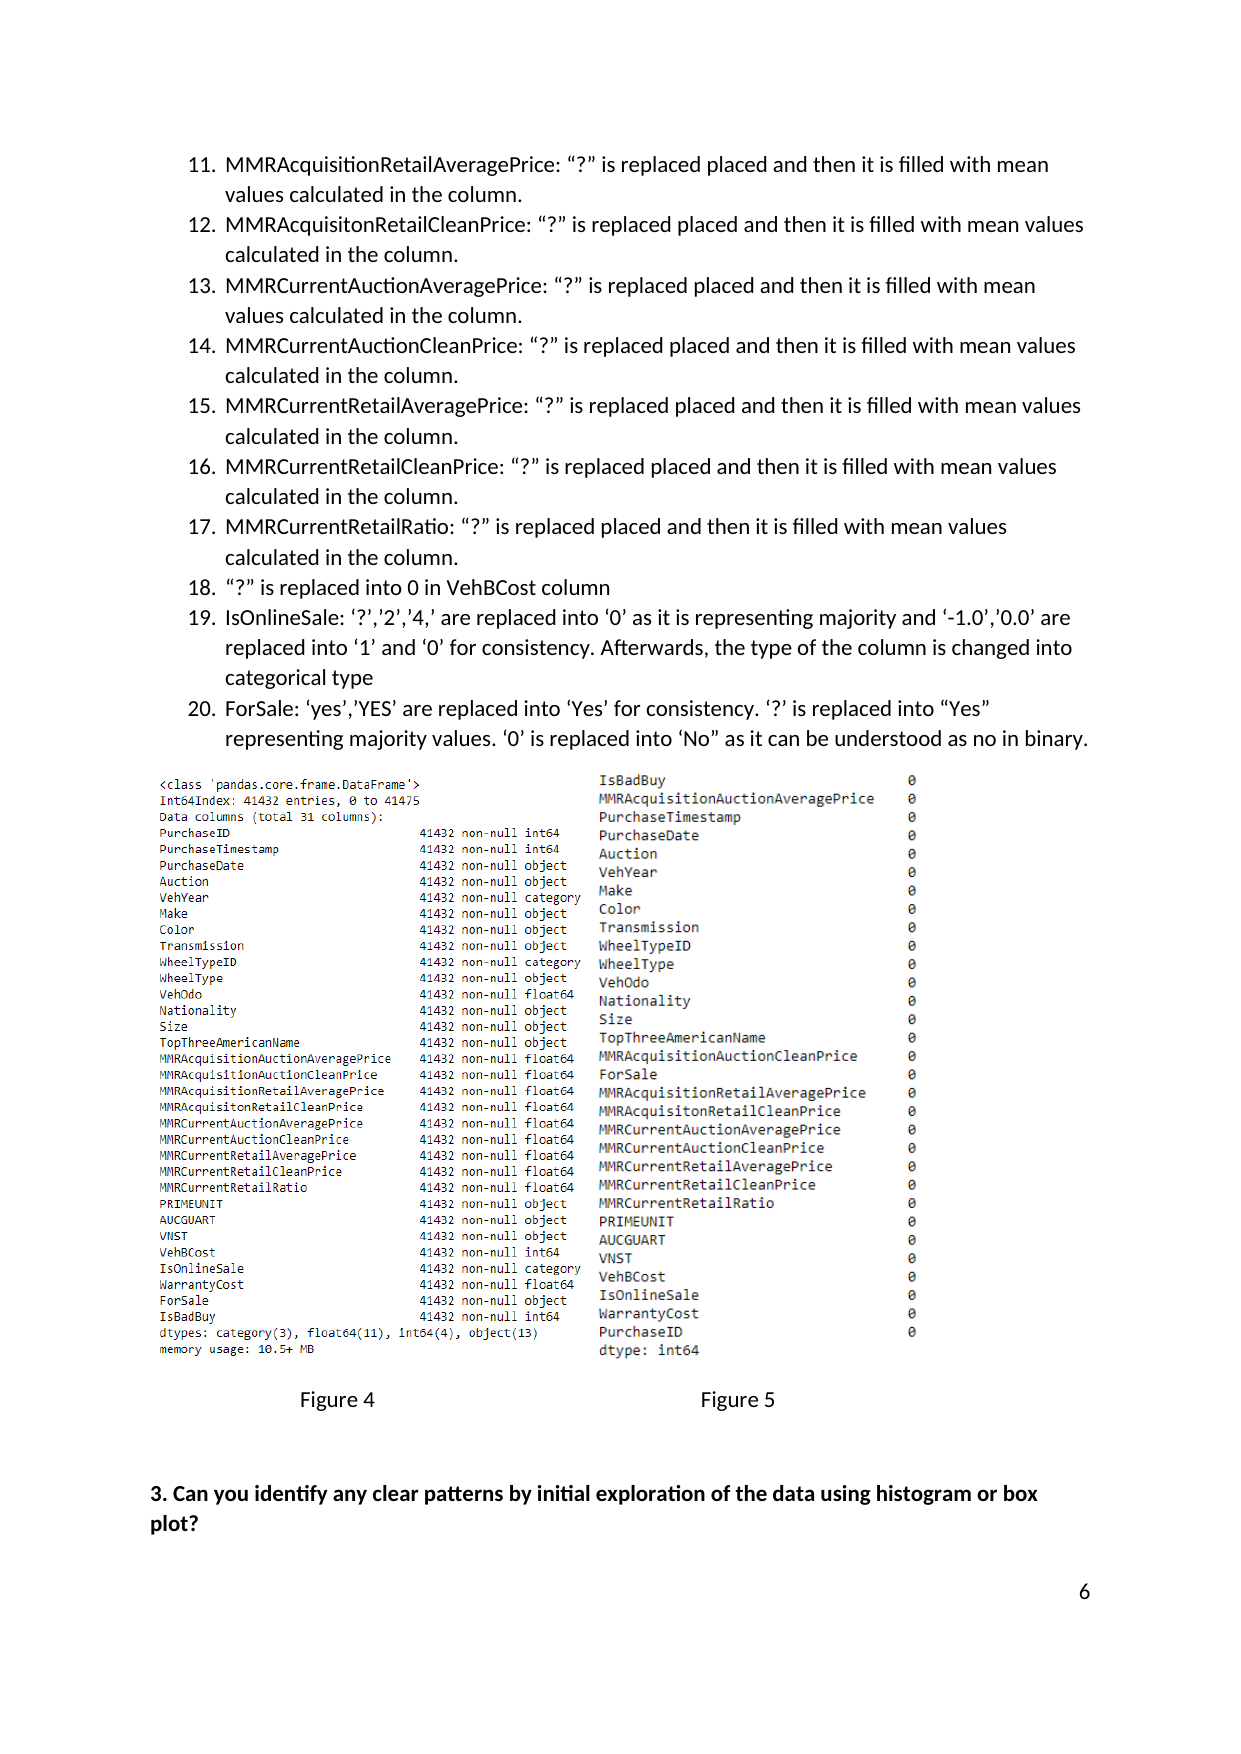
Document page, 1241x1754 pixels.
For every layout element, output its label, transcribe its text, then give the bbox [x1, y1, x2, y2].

list MMRAcquisitonRetailCleanPrice: “?” is replaced placed and then it is filled with mean values calculated in the column. [187, 210, 1090, 269]
list “?” is replaced into 0 in VehBCost column [187, 573, 1090, 601]
list MMRAcquisitionRetailAveragePrice: “?” is replaced placed and then it is filled with mean values calculated in the column. [187, 150, 1090, 208]
list IsOnlineSale: ‘?’,’2’,’4,’ are replaced into ‘0’ as it is representing majority and ‘-1.0’,’0.0’ are replaced into ‘1’ and ‘0’ for consistency. Afterwards, the type of the column is changed into categorical type [187, 603, 1090, 692]
text Figure 4 Figure 5 [225, 1386, 1090, 1413]
list MMRCurrentRetailCleanPrice: “?” is replaced placed and then it is filled with mean values calculated in the column. [187, 452, 1090, 510]
list ForSale: ‘yes’,’YES’ are replaced into ‘Yes’ for consistency. ‘?’ is replaced into “Yes” representing majority values. ‘0’ is replaced into ‘No” as it can be understood as no in binary. [187, 694, 1090, 752]
list MMRCurrentRetailAveragePrice: “?” is replaced placed and then it is filled with mean values calculated in the column. [187, 392, 1090, 450]
picture [150, 770, 934, 1367]
list MMRCurrentRetailRatio: “?” is replaced placed and then it is filled with mean values calculated in the column. [187, 512, 1090, 571]
list MMRCurrentAuctionCleanPrice: “?” is replaced placed and then it is filled with mean values calculated in the column. [187, 331, 1090, 389]
list MMRCurrentAuctionAveragePrice: “?” is replaced placed and then it is filled with mean values calculated in the column. [187, 271, 1090, 329]
text 3. Can you identify any clear patterns by initial exploration of the data using histogram or box plot? [150, 1479, 1090, 1537]
